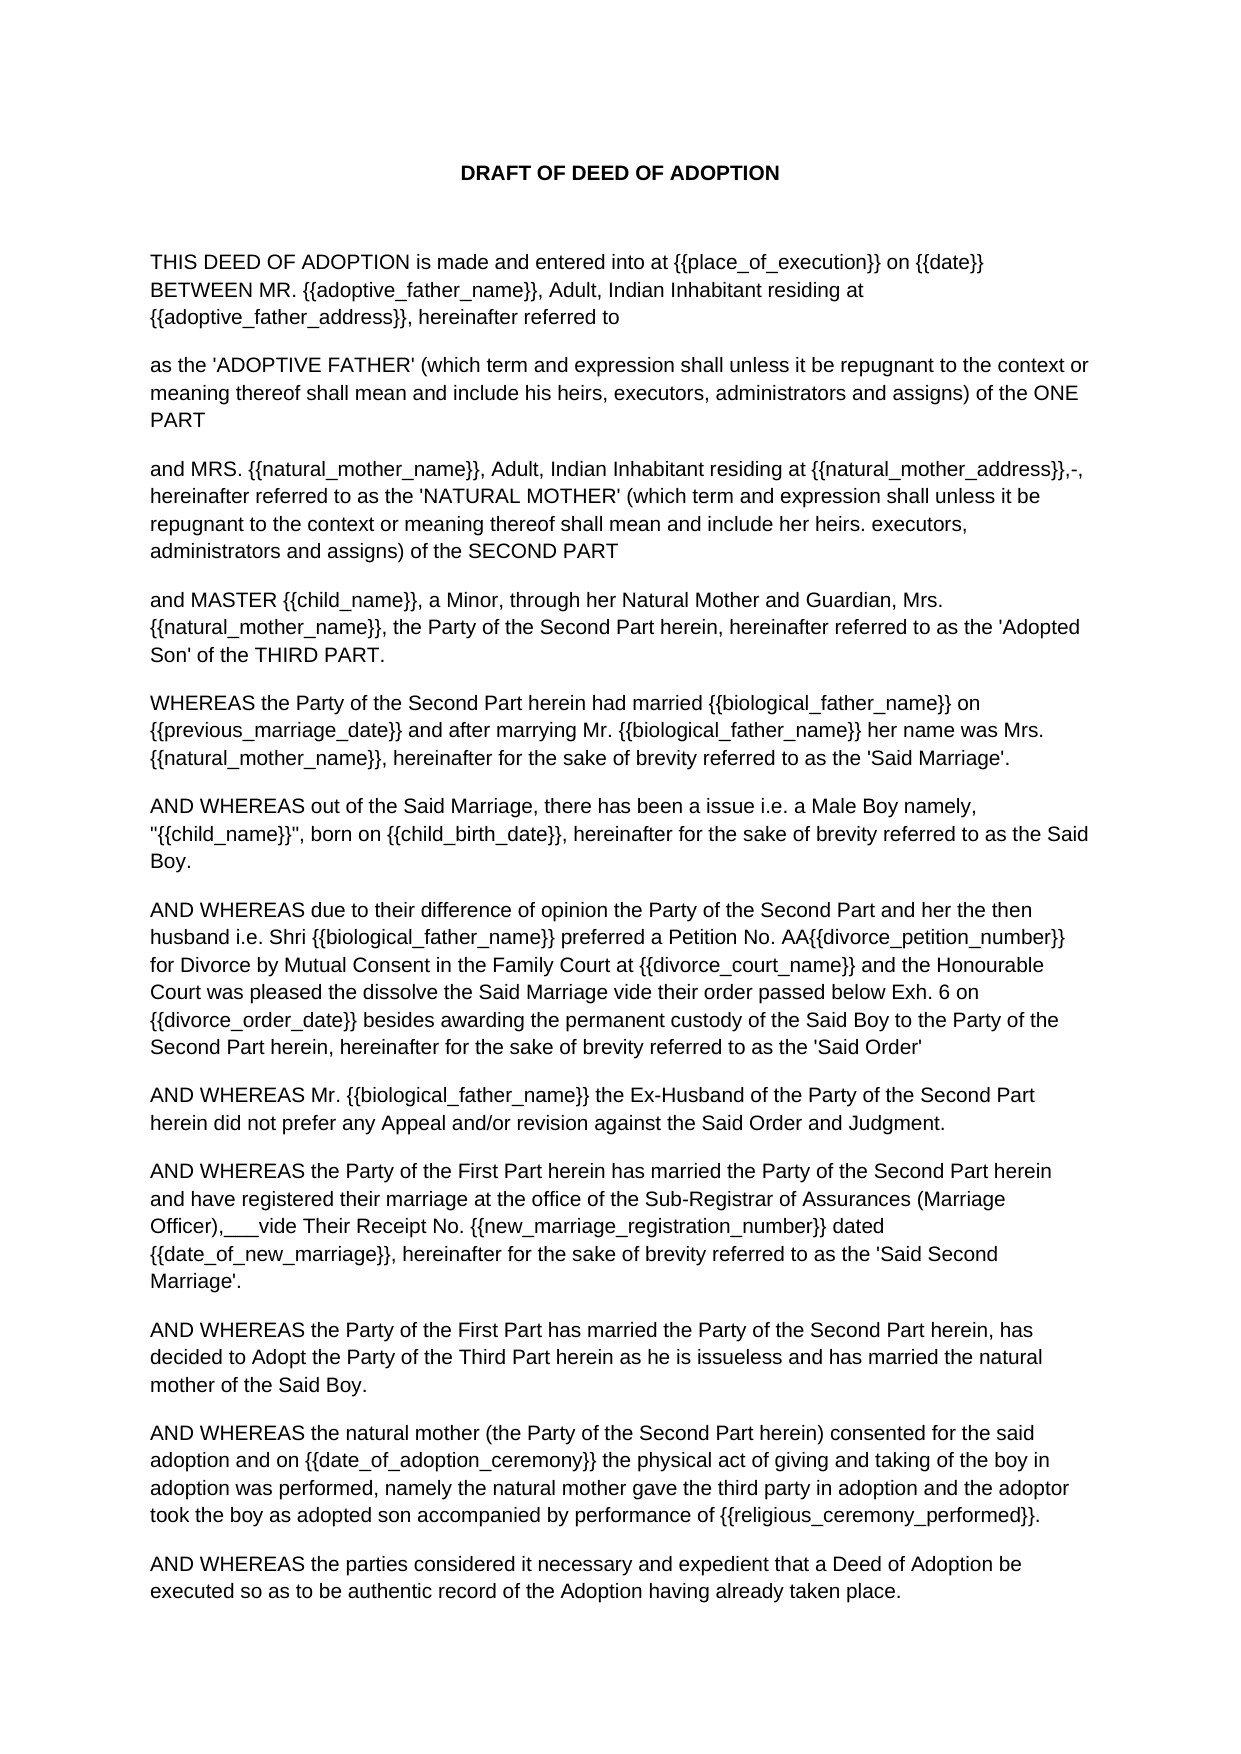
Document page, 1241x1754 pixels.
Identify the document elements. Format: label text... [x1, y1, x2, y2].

text AND WHEREAS the Party of the First Part has married the Party of the Second Part herein, has decided to Adopt the Party of the Third Part herein as he is issueless and has married the natural mother of the Said Boy. [150, 1317, 1090, 1396]
text AND WHEREAS the natural mother (the Party of the Second Part herein) consented for the said adoption and on {{date_of_adoption_ceremony}} the physical act of giving and taking of the boy in adoption was performed, namely the natural mother gave the third party in adoption and the adoptor took the boy as adopted son accompanied by performance of {{religious_ceremony_performed}}. [150, 1421, 1090, 1527]
text WHEREAS the Party of the Second Part herein had married {{biological_father_name}} on {{previous_marriage_date}} and after marrying Mr. {{biological_father_name}} her name was Mrs. {{natural_mother_name}}, hereinafter for the sake of brevity referred to as the 'Said Marriage'. [150, 691, 1090, 770]
text AND WHEREAS the Party of the First Part herein has married the Party of the Second Part herein and have registered their marriage at the office of the Sub-Registrar of Assurances (Marriage Officer),___vide Their Receipt No. {{new_marriage_registration_number}} dated {{date_of_new_marriage}}, hereinafter for the sake of brevity referred to as the 'Said Second Marriage'. [150, 1159, 1090, 1293]
text AND WHEREAS out of the Said Marriage, there has been a issue i.e. a Male Boy namely, "{{child_name}}", born on {{child_birth_date}}, hereinafter for the sake of brevity referred to as the Said Boy. [150, 794, 1090, 873]
text AND WHEREAS due to their difference of opinion the Party of the Second Part and her the then husband i.e. Shri {{biological_father_name}} preferred a Petition No. AA{{divorce_petition_number}} for Divorce by Mutual Consent in the Family Court at {{divorce_court_name}} and the Honourable Court was pleased the dissolve the Said Marriage vide their order passed below Exh. 6 on {{divorce_order_date}} besides awarding the permanent custody of the Said Boy to the Party of the Second Part herein, hereinafter for the sake of brevity referred to as the 'Said Order' [150, 897, 1090, 1059]
text AND WHEREAS the parties considered it necessary and expedient that a Deed of Adoption be executed so as to be authentic record of the Adoption having already taken place. [150, 1552, 1090, 1603]
text and MASTER {{child_name}}, a Minor, through her Natural Mother and Guardian, Mrs. {{natural_mother_name}}, the Party of the Second Part herein, hereinafter referred to as the 'Adopted Son' of the THIRD PART. [150, 587, 1090, 666]
text and MRS. {{natural_mother_name}}, Adult, Indian Inhabitant residing at {{natural_mother_address}},-, hereinafter referred to as the 'NATURAL MOTHER' (which term and expression shall unless it be repugnant to the context or meaning thereof shall mean and include her heirs. executors, administrators and assigns) of the SECOND PART [150, 457, 1090, 563]
text THIS DEED OF ADOPTION is made and entered into at {{place_of_execution}} on {{date}} BETWEEN MR. {{adoptive_father_name}}, Adult, Indian Inhabitant residing at {{adoptive_father_address}}, hereinafter referred to [150, 250, 1090, 329]
text AND WHEREAS Mr. {{biological_father_name}} the Ex-Husband of the Party of the Second Part herein did not prefer any Appeal and/or revision against the Said Order and Judgment. [150, 1083, 1090, 1135]
text DRAFT OF DEED OF ADOPTION [150, 160, 1090, 184]
text as the 'ADOPTIVE FATHER' (which term and expression shall unless it be repugnant to the context or meaning thereof shall mean and include his heirs, executors, administrators and assigns) of the ONE PART [150, 353, 1090, 432]
